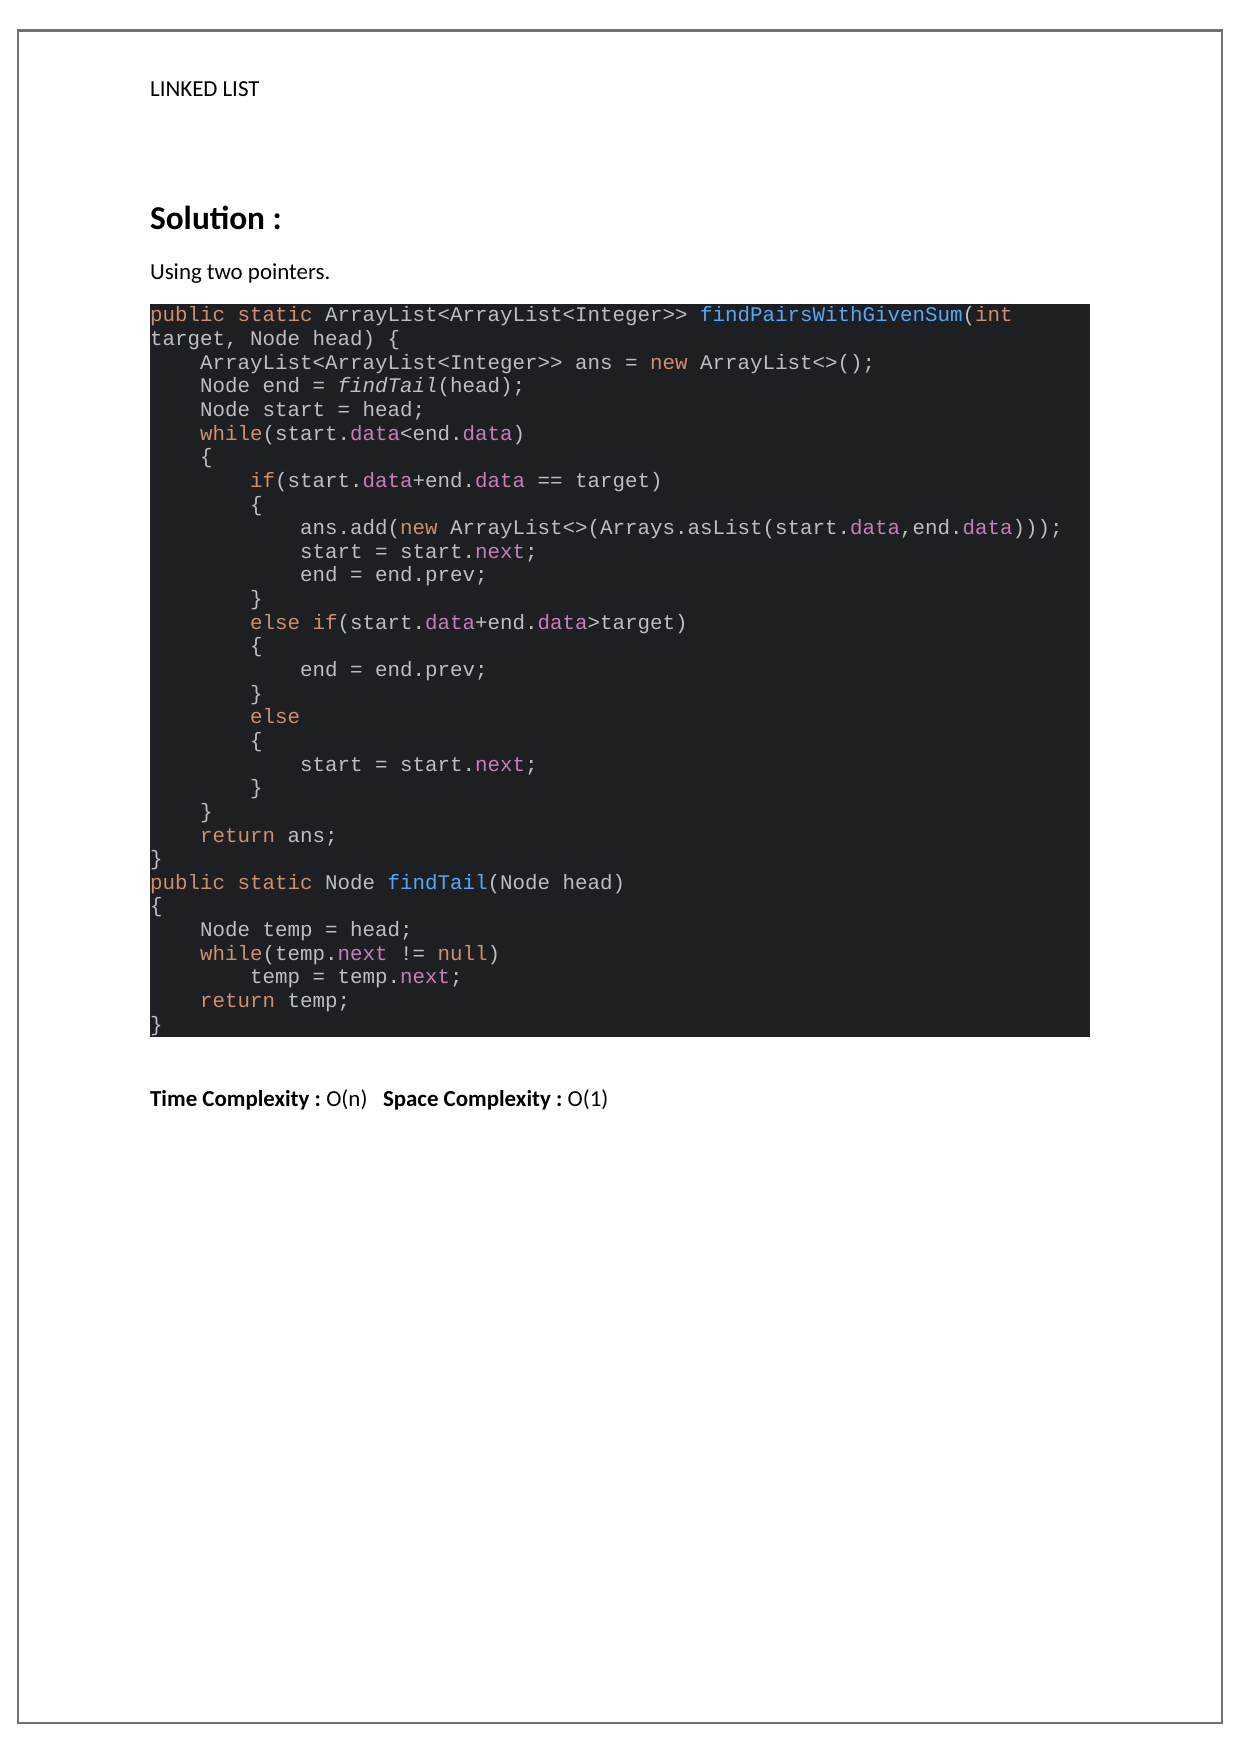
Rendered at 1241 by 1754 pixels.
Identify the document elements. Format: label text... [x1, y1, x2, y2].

text Solution : [150, 197, 1090, 238]
text Using two pointers. [150, 257, 1090, 286]
text public static ArrayList<ArrayList<Integer>> findPairsWithGivenSum(int target, Node head) { ArrayList<ArrayList<Integer>> ans = new ArrayList<>(); Node end = findTail(head); Node start = head; while(start.data<end.data) { if(start.data+end.data == target) { ans.add(new ArrayList<>(Arrays.asList(start.data,end.data))); start = start.next; end = end.prev; } else if(start.data+end.data>target) { end = end.prev; } else { start = start.next; } } return ans; } public static Node findTail(Node head) { Node temp = head; while(temp.next != null) temp = temp.next; return temp; } [150, 304, 1090, 1037]
text Time Complexity : O(n) Space Complexity : O(1) [150, 1084, 1090, 1112]
